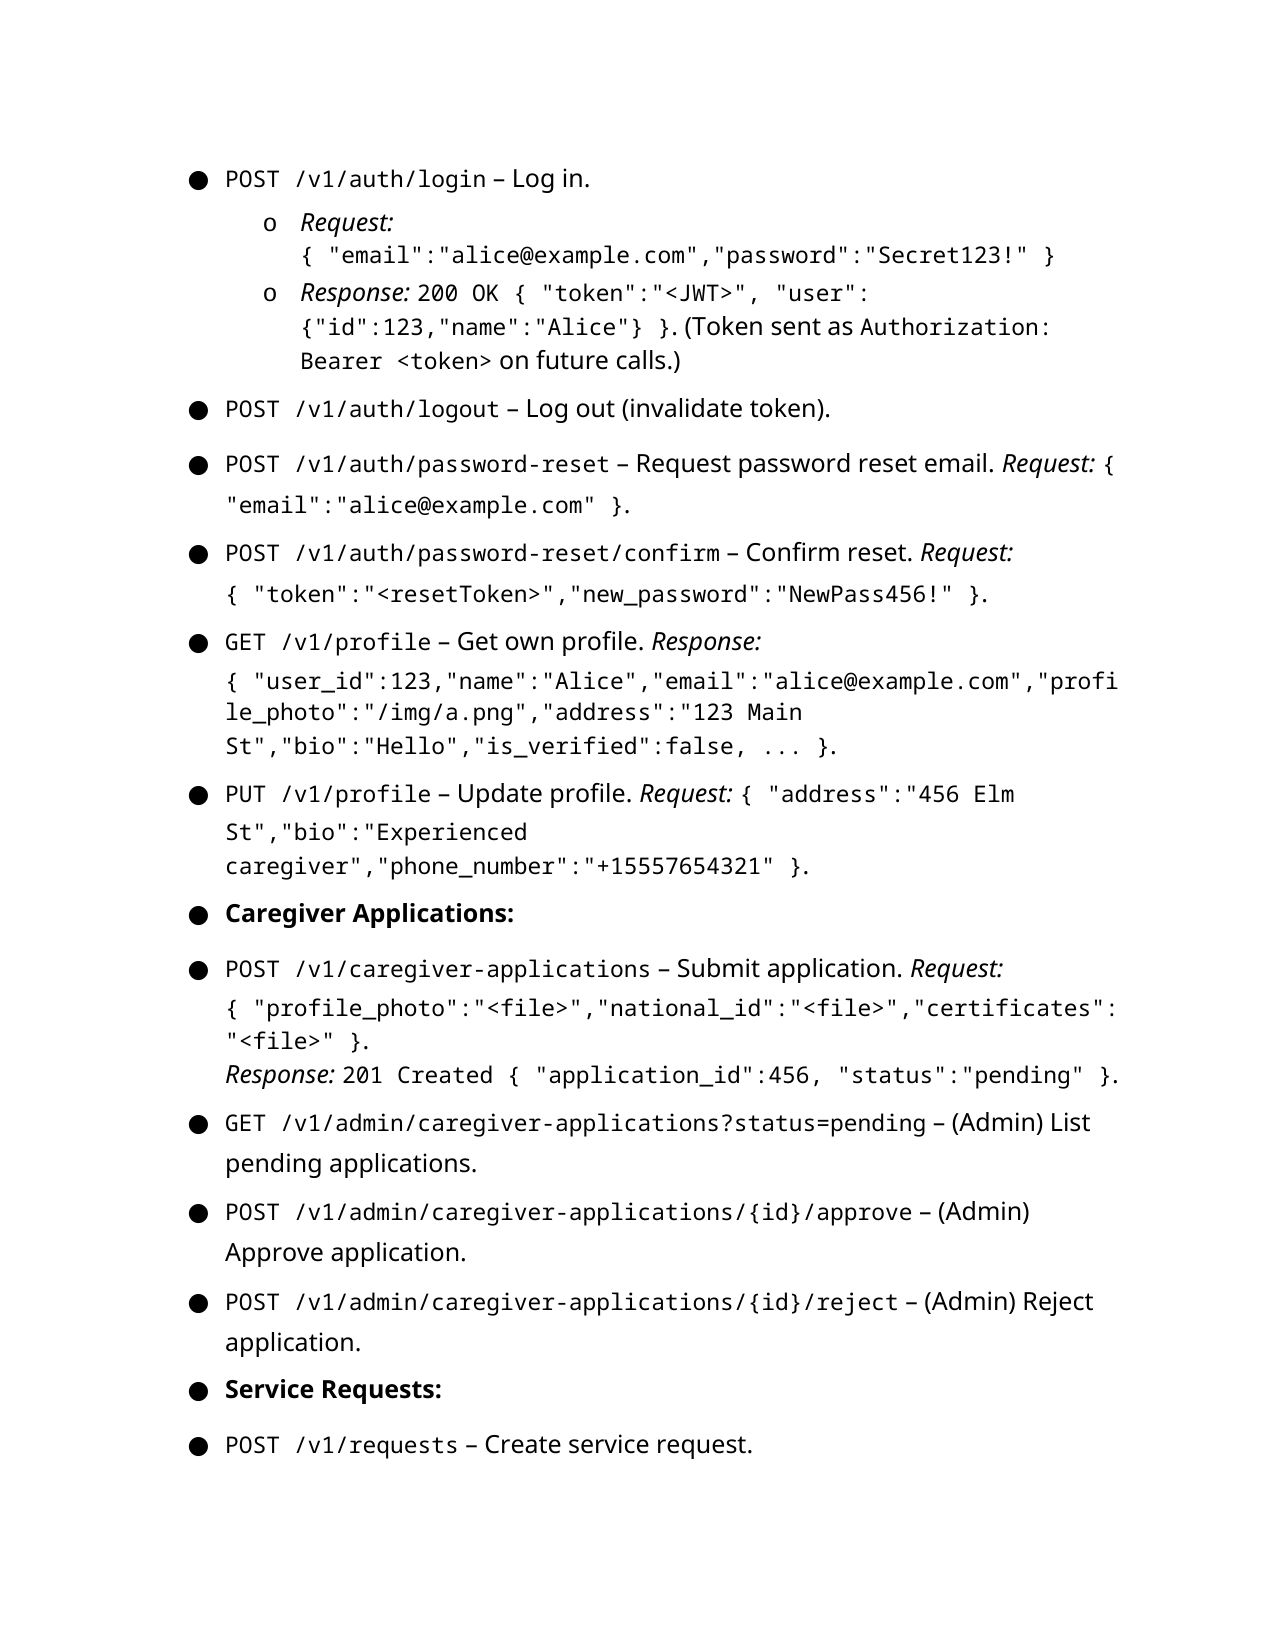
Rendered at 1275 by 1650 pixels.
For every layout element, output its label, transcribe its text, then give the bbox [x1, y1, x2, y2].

list Request: { "email":"alice@example.com","password":"Secret123!" } [262, 205, 1125, 271]
list GET /v1/profile – Get own profile. Response: { "user_id":123,"name":"Alice","email":"alice@example.com","profile_photo":"/img/a.png","address":"123 Main St","bio":"Hello","is_verified":false, ... }. [187, 613, 1125, 761]
list POST /v1/requests – Create service request. [187, 1417, 1125, 1468]
list POST /v1/auth/password-reset/confirm – Confirm reset. Request: { "token":"<resetToken>","new_password":"NewPass456!" }. [187, 524, 1125, 610]
list POST /v1/auth/login – Log in. [187, 150, 1125, 201]
list POST /v1/admin/caregiver-applications/{id}/approve – (Admin) Approve application. [187, 1184, 1125, 1269]
list POST /v1/admin/caregiver-applications/{id}/reject – (Admin) Reject application. [187, 1273, 1125, 1358]
list GET /v1/admin/caregiver-applications?status=pending – (Admin) List pending applications. [187, 1095, 1125, 1180]
list Service Requests: [187, 1362, 1125, 1413]
list PUT /v1/profile – Update profile. Request: { "address":"456 Elm St","bio":"Experienced caregiver","phone_number":"+15557654321" }. [187, 765, 1125, 882]
list POST /v1/caregiver-applications – Submit application. Request: { "profile_photo":"<file>","national_id":"<file>","certificates":"<file>" }. Response: 201 Created { "application_id":456, "status":"pending" }. [187, 940, 1125, 1091]
list Caregiver Applications: [187, 885, 1125, 937]
list Response: 200 OK { "token":"<JWT>", "user":{"id":123,"name":"Alice"} }. (Token sent as Authorization: Bearer <token> on future calls.) [262, 274, 1125, 377]
list POST /v1/auth/logout – Log out (invalidate token). [187, 380, 1125, 432]
list POST /v1/auth/password-reset – Request password reset email. Request: { "email":"alice@example.com" }. [187, 435, 1125, 521]
